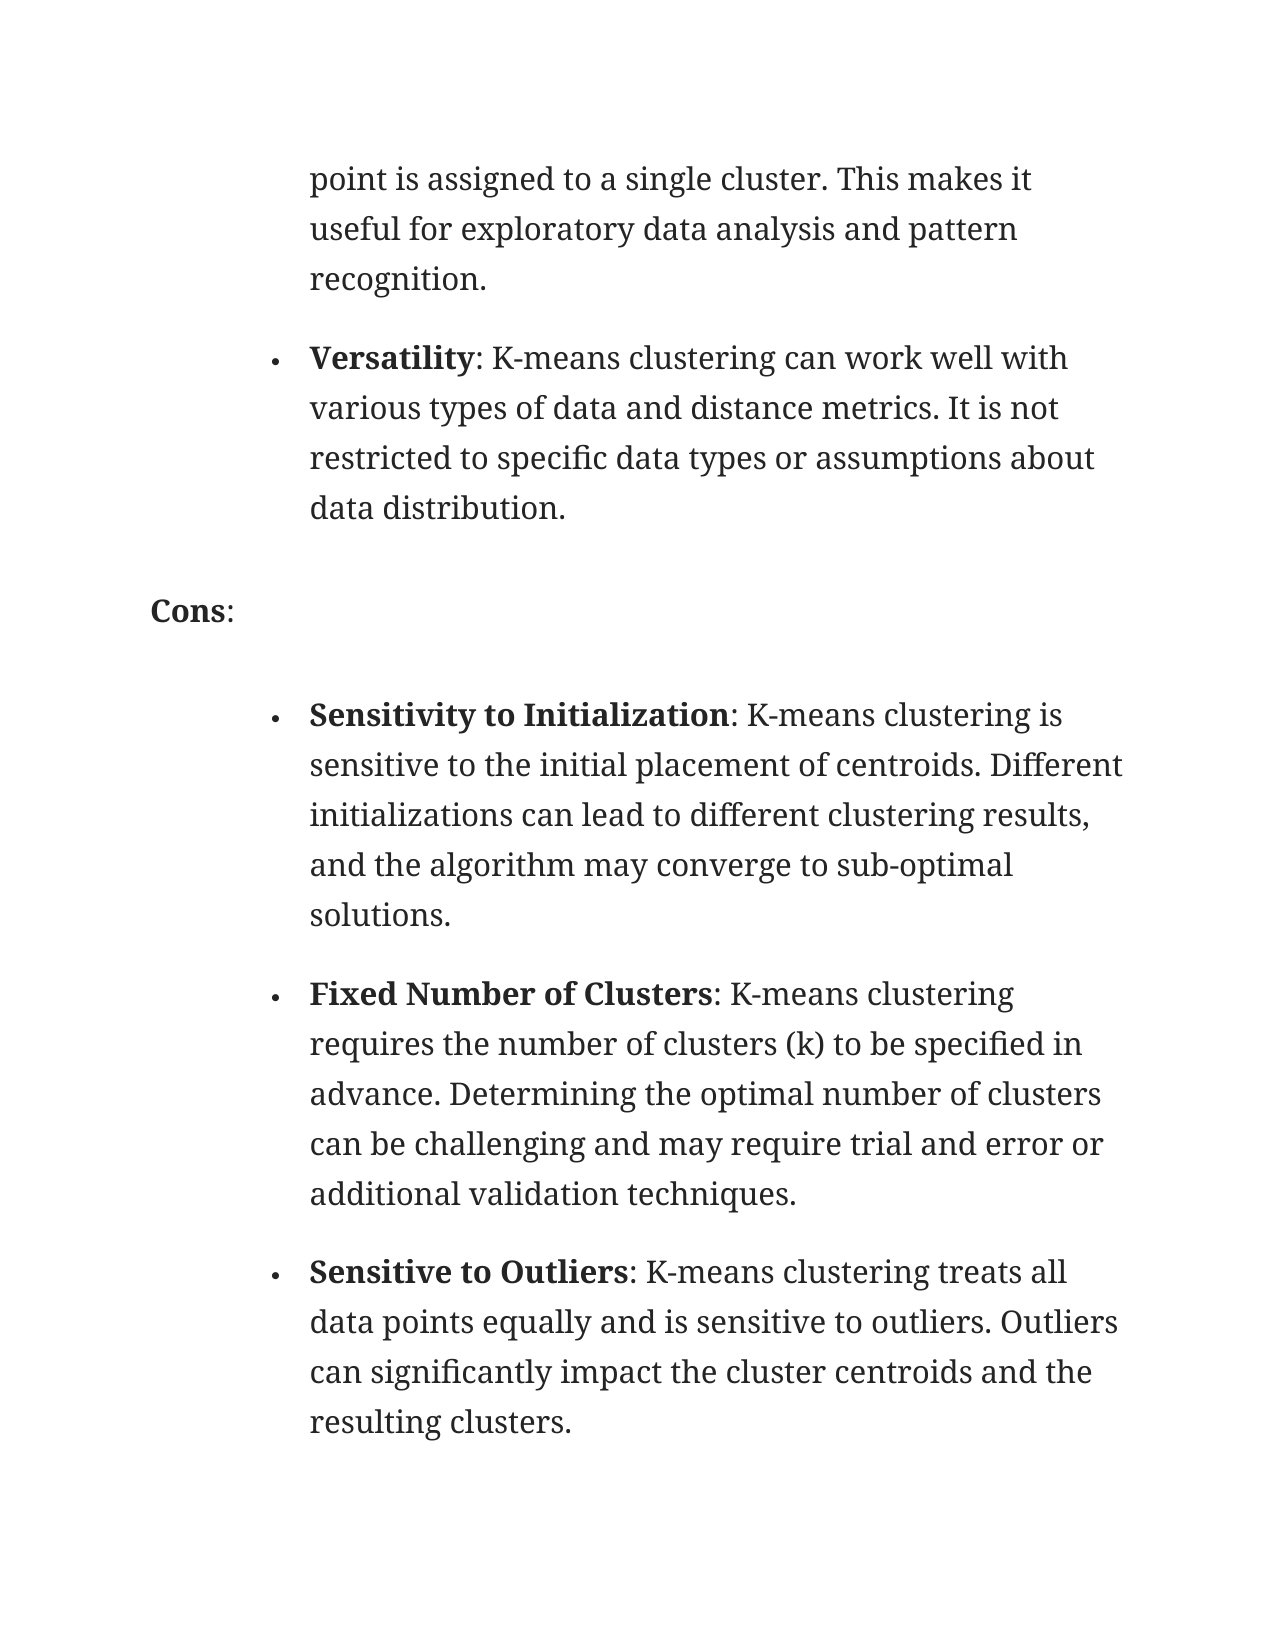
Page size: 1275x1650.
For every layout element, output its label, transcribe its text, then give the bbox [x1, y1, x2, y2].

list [272, 150, 1125, 300]
list Sensitivity to Initialization: K-means clustering is sensitive to the initial placement of centroids. Different initializations can lead to different clustering results, and the algorithm may converge to sub-optimal solutions. [272, 686, 1125, 936]
list Versatility: K-means clustering can work well with various types of data and distance metrics. It is not restricted to specific data types or assumptions about data distribution. [272, 328, 1125, 528]
text Cons: [150, 582, 1125, 632]
list Fixed Number of Clusters: K-means clustering requires the number of clusters (k) to be specified in advance. Determining the optimal number of clusters can be challenging and may require trial and error or additional validation techniques. [272, 964, 1125, 1214]
list Sensitive to Outliers: K-means clustering treats all data points equally and is sensitive to outliers. Outliers can significantly impact the cluster centroids and the resulting clusters. [272, 1243, 1125, 1443]
